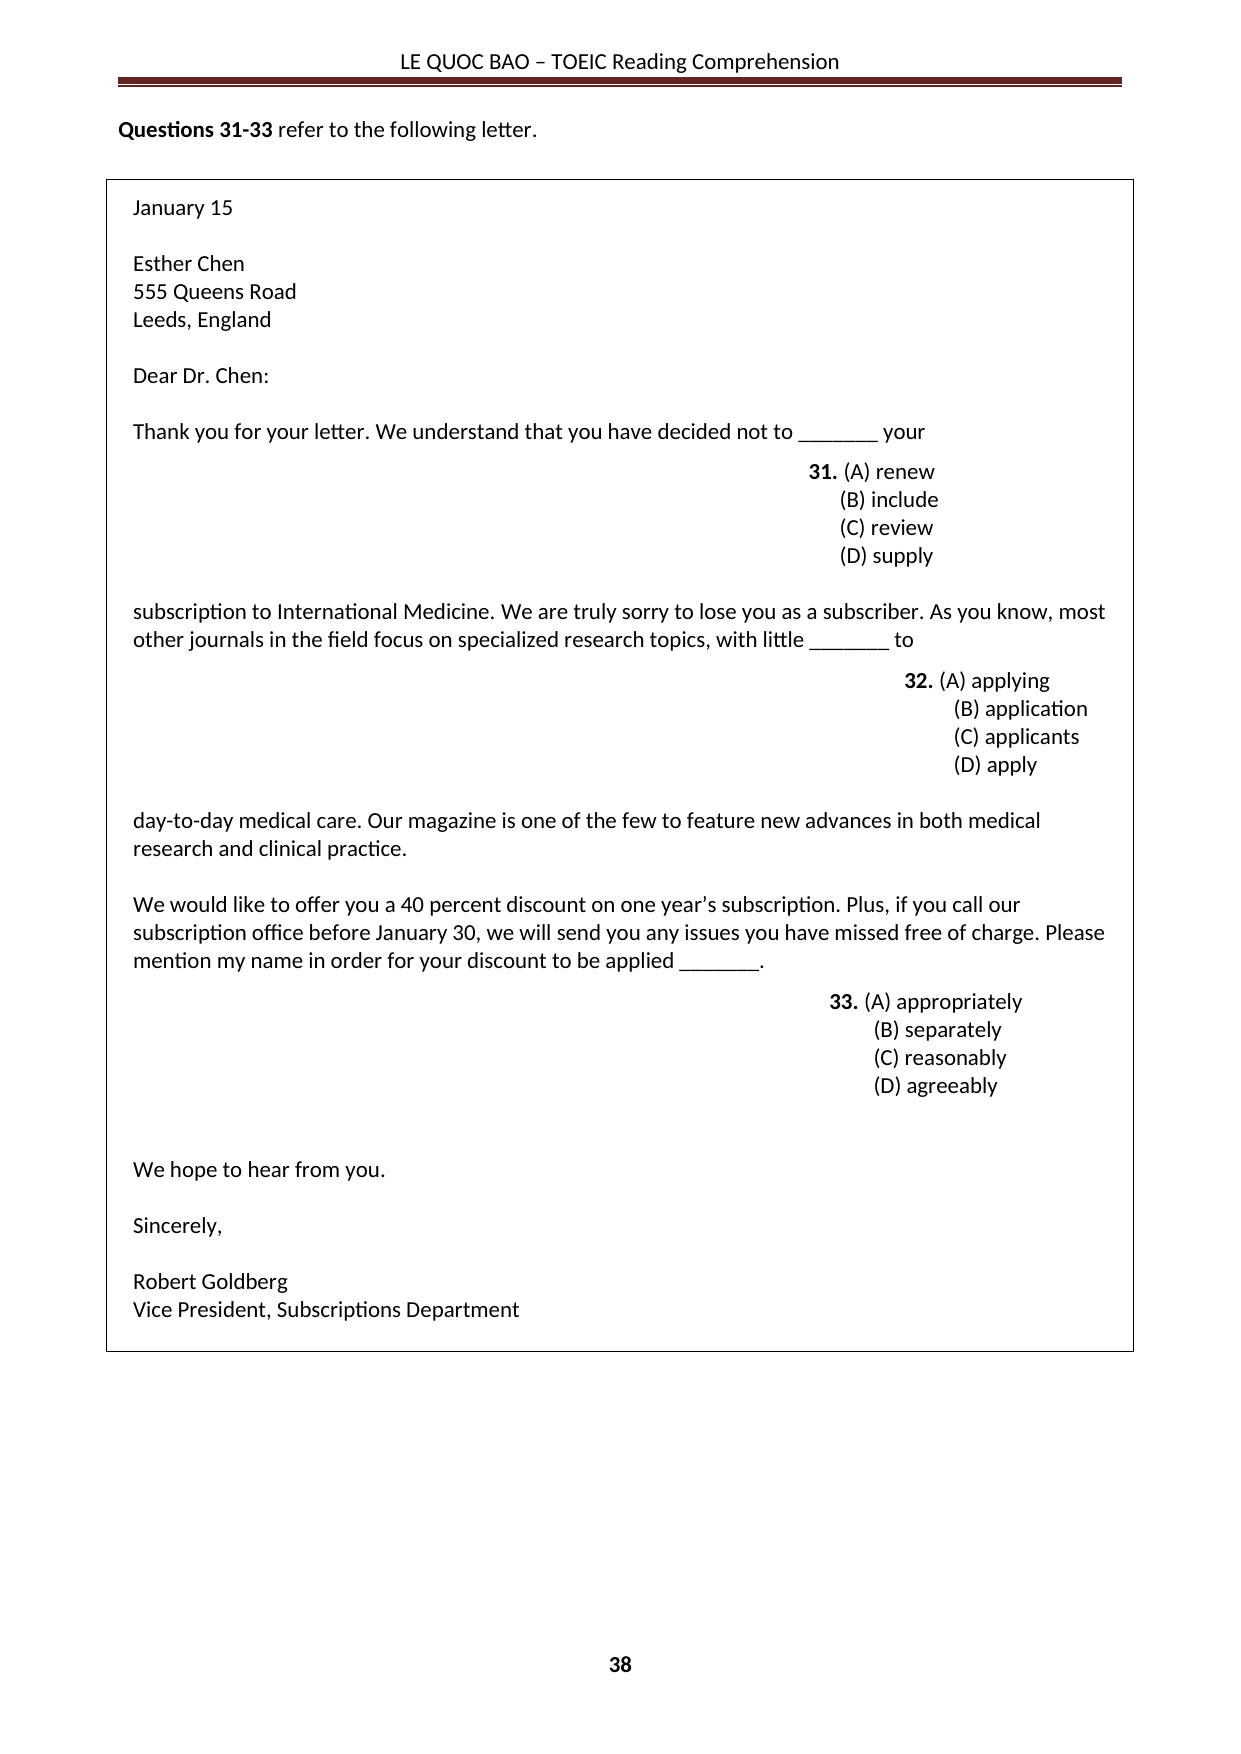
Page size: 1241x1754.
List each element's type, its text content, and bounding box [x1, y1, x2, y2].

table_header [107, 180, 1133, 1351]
text Questions 31-33 refer to the following letter. [118, 115, 1122, 143]
